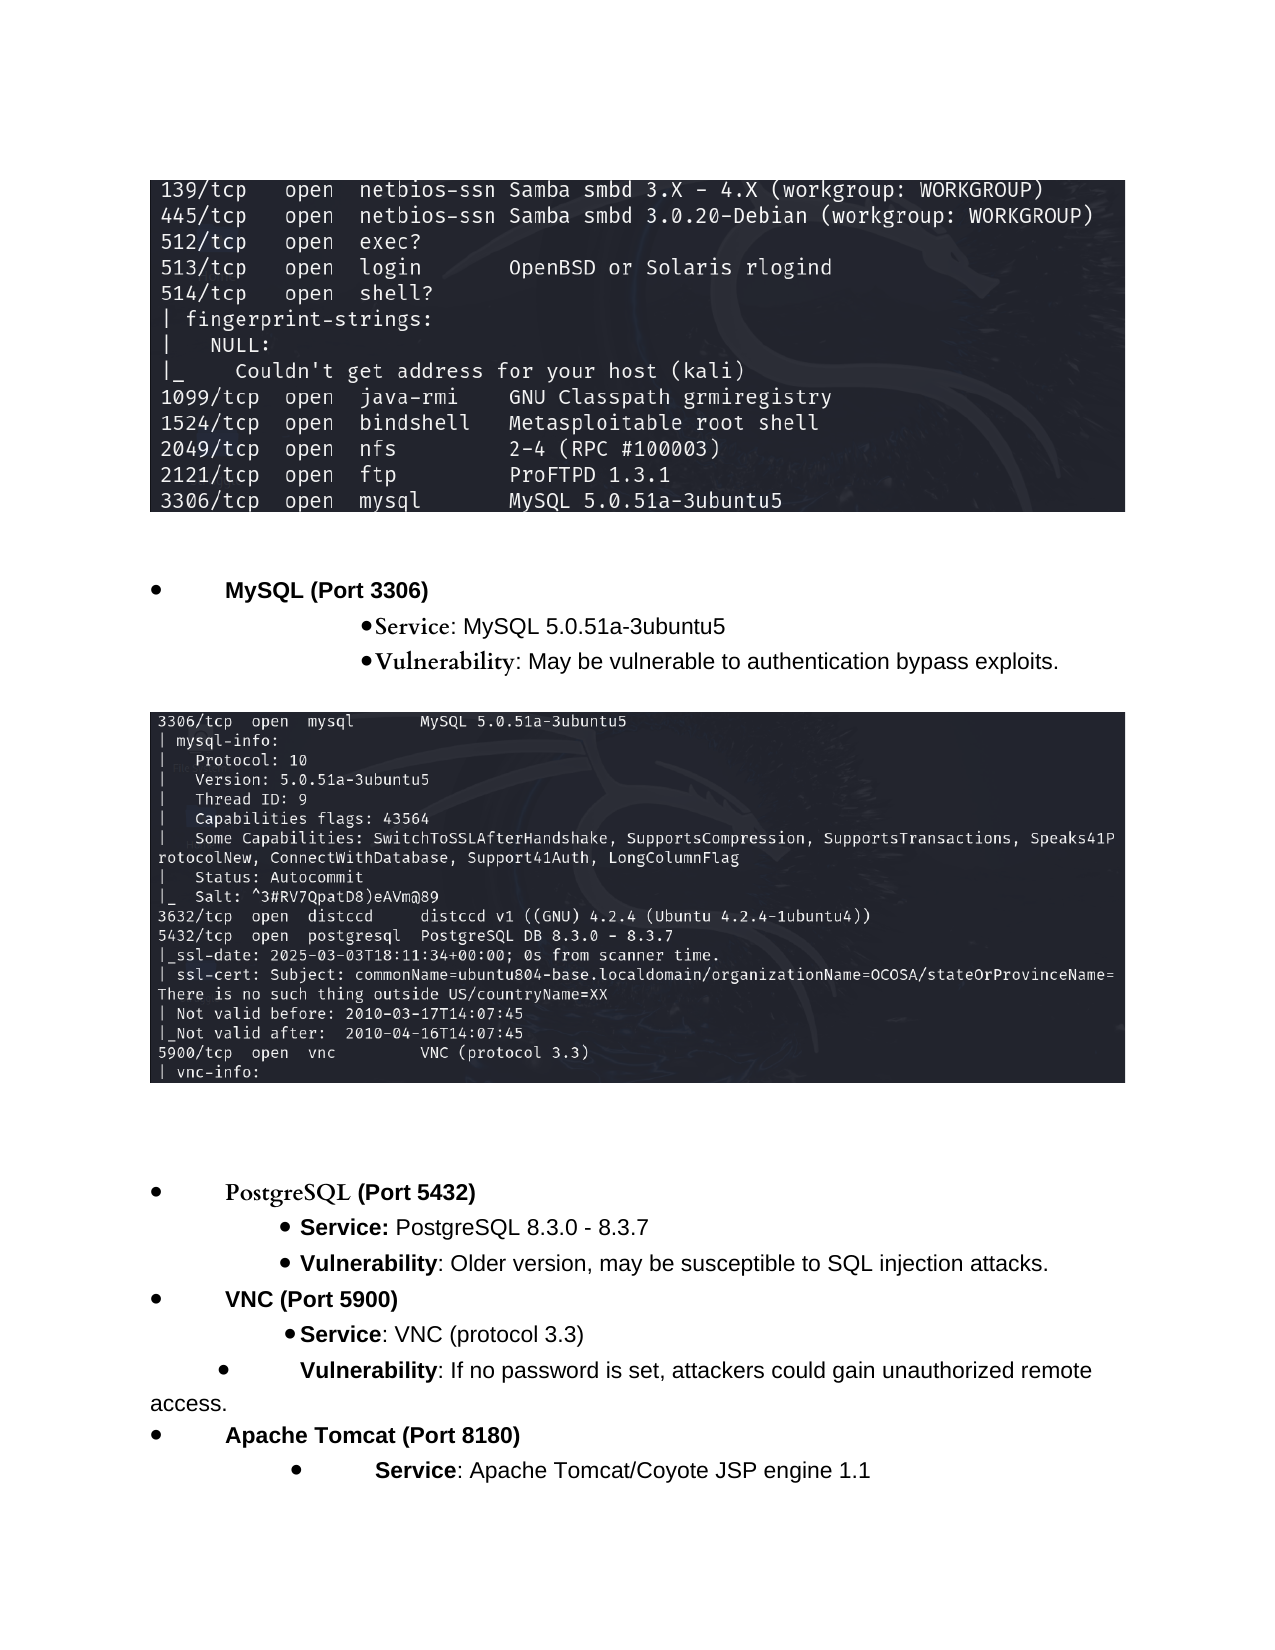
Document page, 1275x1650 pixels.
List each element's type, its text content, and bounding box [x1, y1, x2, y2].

text ⦁ Apache Tomcat (Port 8180) [150, 1421, 1125, 1452]
text ⦁ PostgreSQL (Port 5432) [150, 1177, 1125, 1208]
text ⦁ Service: MySQL 5.0.51a-3ubuntu5 [150, 611, 1125, 642]
picture [150, 180, 1125, 512]
text ⦁ VNC (Port 5900) [150, 1284, 1125, 1315]
picture [150, 712, 1125, 1083]
text ⦁ MySQL (Port 3306) [150, 576, 1125, 607]
text ⦁ Vulnerability: Older version, may be susceptible to SQL injection attacks. [150, 1249, 1125, 1280]
text ⦁ Service: PostgreSQL 8.3.0 - 8.3.7 [150, 1213, 1125, 1244]
text ⦁ Vulnerability: If no password is set, attackers could gain unauthorized remote access. [150, 1356, 1125, 1417]
text ⦁ Vulnerability: May be vulnerable to authentication bypass exploits. [150, 647, 1125, 712]
text ⦁ Service: Apache Tomcat/Coyote JSP engine 1.1 [150, 1456, 1125, 1487]
text ⦁ Service: VNC (protocol 3.3) [150, 1320, 1125, 1351]
